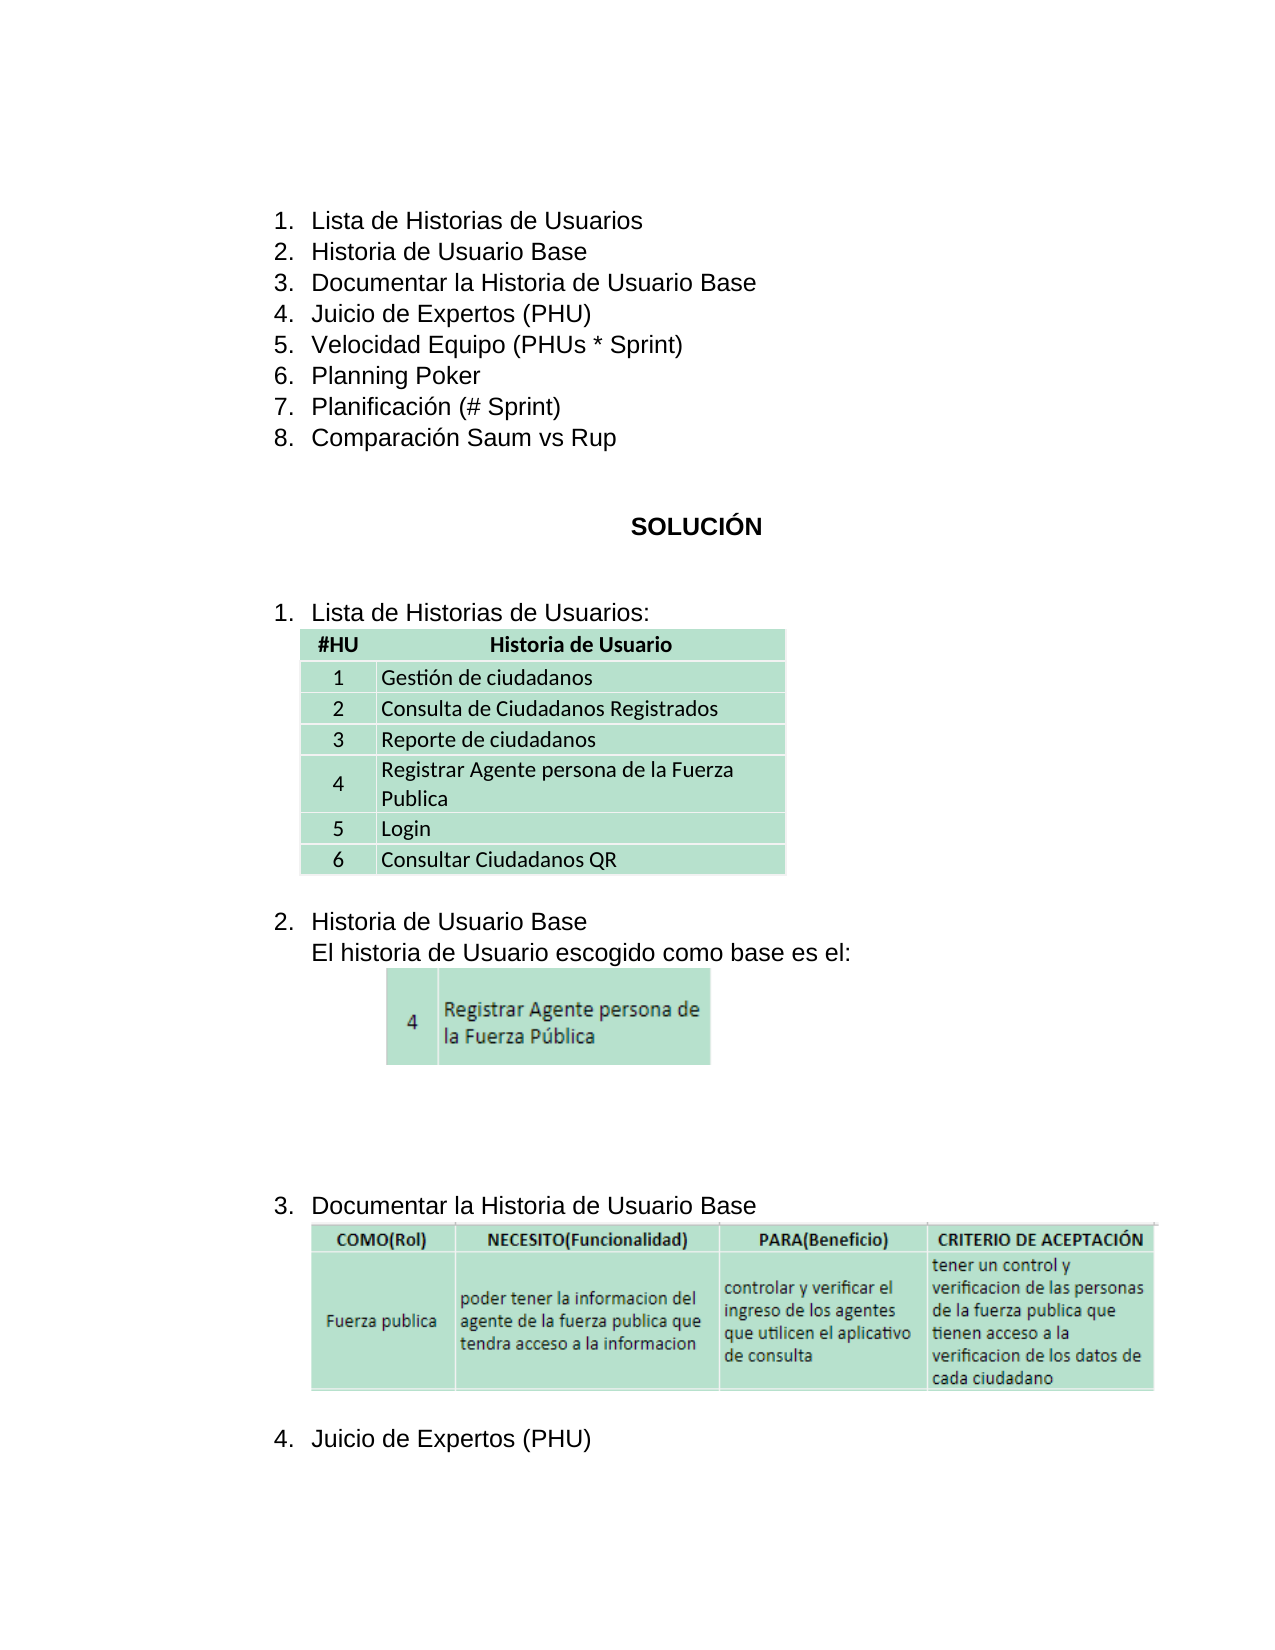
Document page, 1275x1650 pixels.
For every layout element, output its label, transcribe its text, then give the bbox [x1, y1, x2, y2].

list Documentar la Historia de Usuario Base [274, 268, 1157, 297]
text El historia de Usuario escogido como base es el: [311, 938, 1157, 967]
list Lista de Historias de Usuarios [274, 206, 1157, 235]
list Planificación (# Sprint) [274, 392, 1157, 421]
table_cell 4 [301, 756, 376, 812]
list Comparación Saum vs Rup [274, 423, 1157, 452]
table_cell 3 [301, 725, 376, 754]
table_header #HU [300, 629, 377, 660]
list Documentar la Historia de Usuario Base [274, 1191, 1157, 1220]
table_cell 2 [301, 693, 376, 723]
list Lista de Historias de Usuarios: [274, 598, 1157, 627]
picture [386, 968, 712, 1065]
picture [311, 1222, 1159, 1391]
list Velocidad Equipo (PHUs * Sprint) [274, 330, 1157, 359]
table_cell Login [377, 813, 785, 843]
table_cell 1 [301, 662, 376, 692]
list Historia de Usuario Base [274, 907, 1157, 936]
table_header Historia de Usuario [377, 629, 785, 660]
list Juicio de Expertos (PHU) [274, 1424, 1157, 1452]
list Juicio de Expertos (PHU) [274, 299, 1157, 328]
table_cell Consulta de Ciudadanos Registrados [377, 693, 785, 723]
list Historia de Usuario Base [274, 237, 1157, 266]
table_cell Consultar Ciudadanos QR [377, 845, 785, 874]
table_cell 6 [301, 845, 376, 874]
list Planning Poker [274, 361, 1157, 390]
table_cell Reporte de ciudadanos [377, 725, 785, 754]
text SOLUCIÓN [236, 512, 1157, 541]
table_cell Registrar Agente persona de la Fuerza Publica [377, 756, 785, 812]
table_cell 5 [301, 813, 376, 843]
table_cell Gestión de ciudadanos [377, 662, 785, 692]
